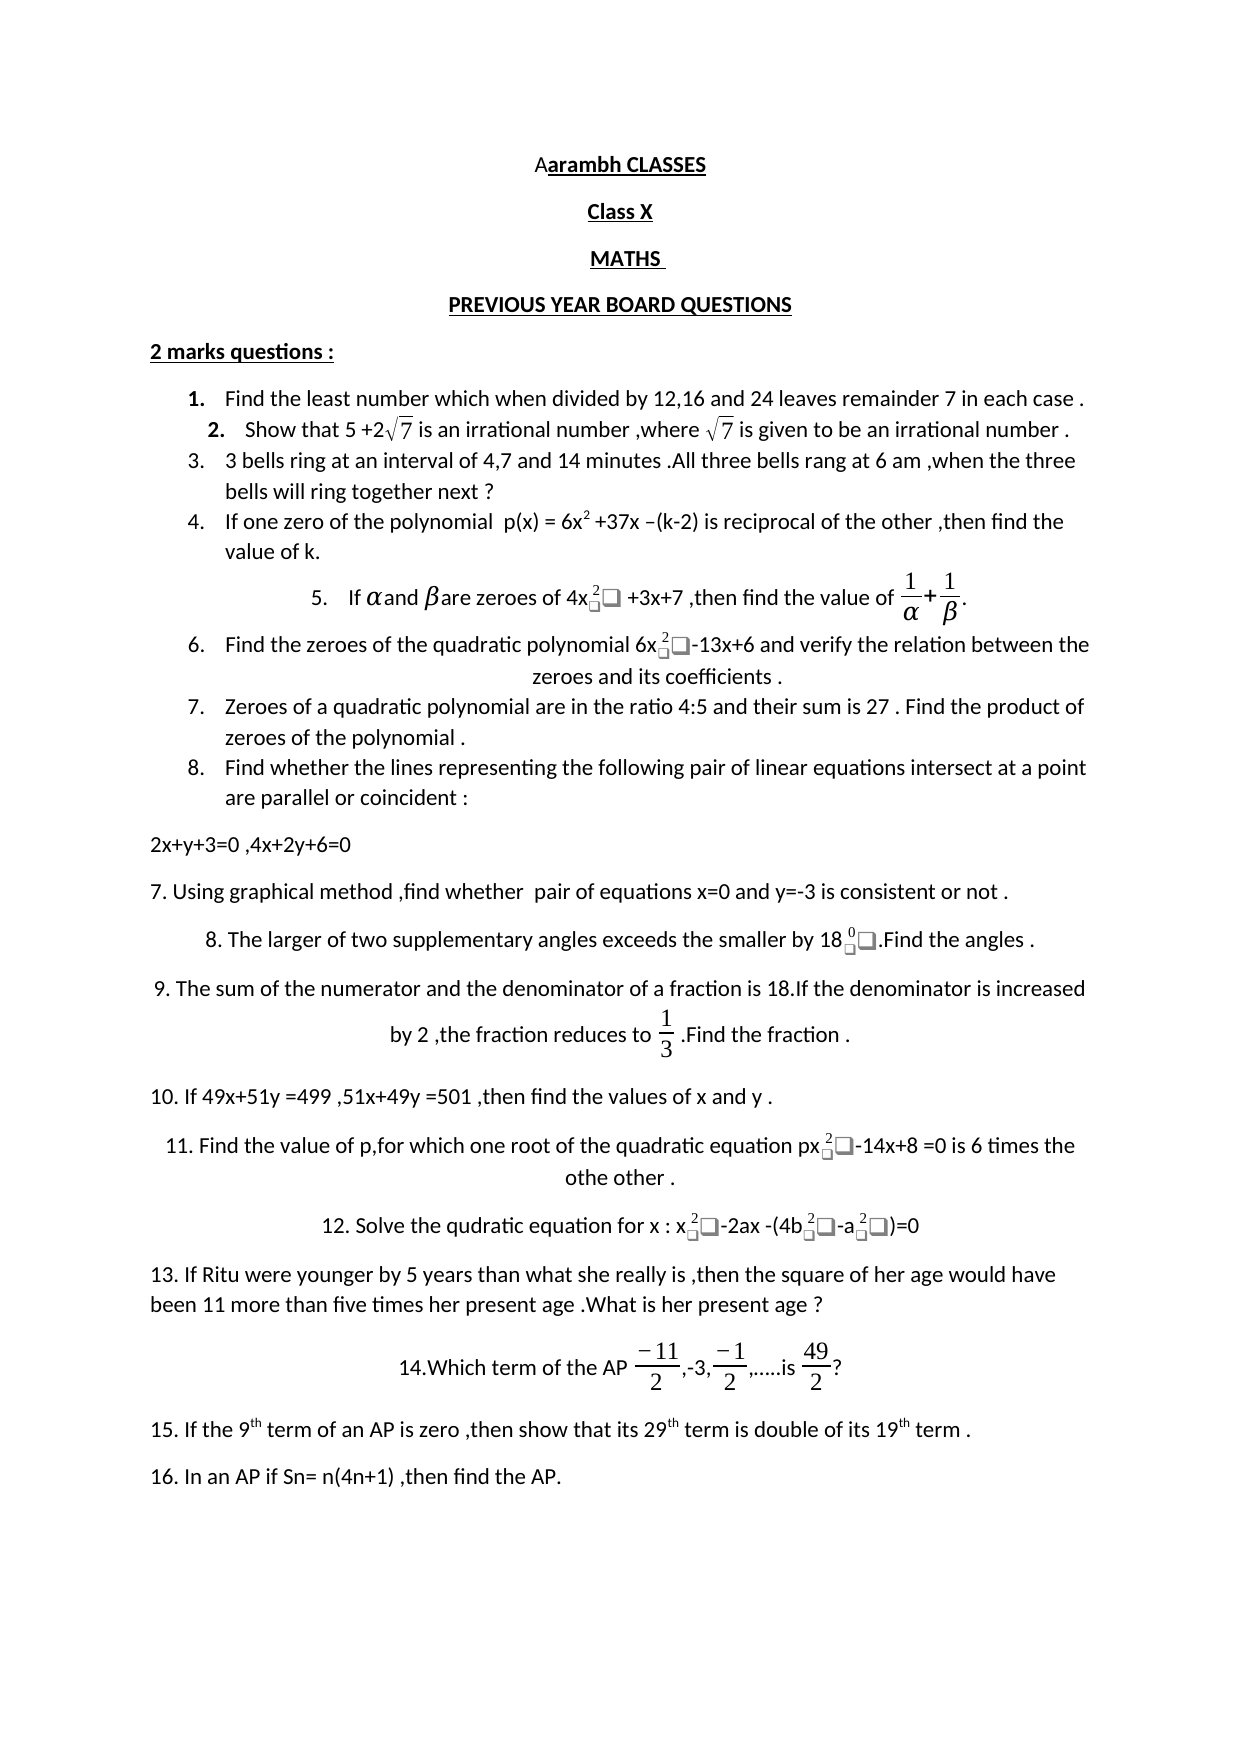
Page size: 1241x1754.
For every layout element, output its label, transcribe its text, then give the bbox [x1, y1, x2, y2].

list Find the least number which when divided by 12,16 and 24 leaves remainder 7 in each case . [187, 384, 1090, 412]
text 2x+y+3=0 ,4x+2y+6=0 [150, 830, 1090, 858]
list If one zero of the polynomial p(x) = 6x2 +37x –(k-2) is reciprocal of the other ,then find the value of k. [187, 507, 1090, 565]
text 12. Solve the qudratic equation for x : x-2ax -(4b-a)=0 [150, 1210, 1090, 1241]
text 15. If the 9th term of an AP is zero ,then show that its 29th term is double of its 19th term . [150, 1415, 1090, 1443]
text 13. If Ritu were younger by 5 years than what she really is ,then the square of her age would have been 11 more than five times her present age .What is her present age ? [150, 1260, 1090, 1318]
text 14.Which term of the AP ,-3,,…..is ? [150, 1337, 1090, 1396]
text 9. The sum of the numerator and the denominator of a fraction is 18.If the denominator is increased by 2 ,the fraction reduces to .Find the fraction . [150, 974, 1090, 1063]
text 10. If 49x+51y =499 ,51x+49y =501 ,then find the values of x and y . [150, 1082, 1090, 1110]
list Zeroes of a quadratic polynomial are in the ratio 4:5 and their sum is 27 . Find the product of zeroes of the polynomial . [187, 692, 1090, 751]
text PREVIOUS YEAR BOARD QUESTIONS [150, 291, 1090, 319]
text 16. In an AP if Sn= n(4n+1) ,then find the AP. [150, 1462, 1090, 1490]
text 8. The larger of two supplementary angles exceeds the smaller by 18.Find the angles . [150, 924, 1090, 955]
text Aarambh CLASSES [150, 150, 1090, 178]
list 3 bells ring at an interval of 4,7 and 14 minutes .All three bells rang at 6 am ,when the three bells will ring together next ? [187, 447, 1090, 505]
text 7. Using graphical method ,find whether pair of equations x=0 and y=-3 is consistent or not . [150, 877, 1090, 905]
text MATHS [150, 244, 1090, 272]
list If and are zeroes of 4x +3x+7 ,then find the value of . [187, 567, 1090, 626]
list Show that 5 +2 is an irrational number ,where is given to be an irrational number . [187, 414, 1090, 444]
text 2 marks questions : [150, 337, 1090, 366]
text 11. Find the value of p,for which one root of the quadratic equation px-14x+8 =0 is 6 times the othe other . [150, 1129, 1090, 1191]
list Find whether the lines representing the following pair of linear equations intersect at a point are parallel or coincident : [187, 753, 1090, 811]
text Class X [150, 197, 1090, 225]
list Find the zeroes of the quadratic polynomial 6x-13x+6 and verify the relation between the zeroes and its coefficients . [187, 628, 1090, 690]
